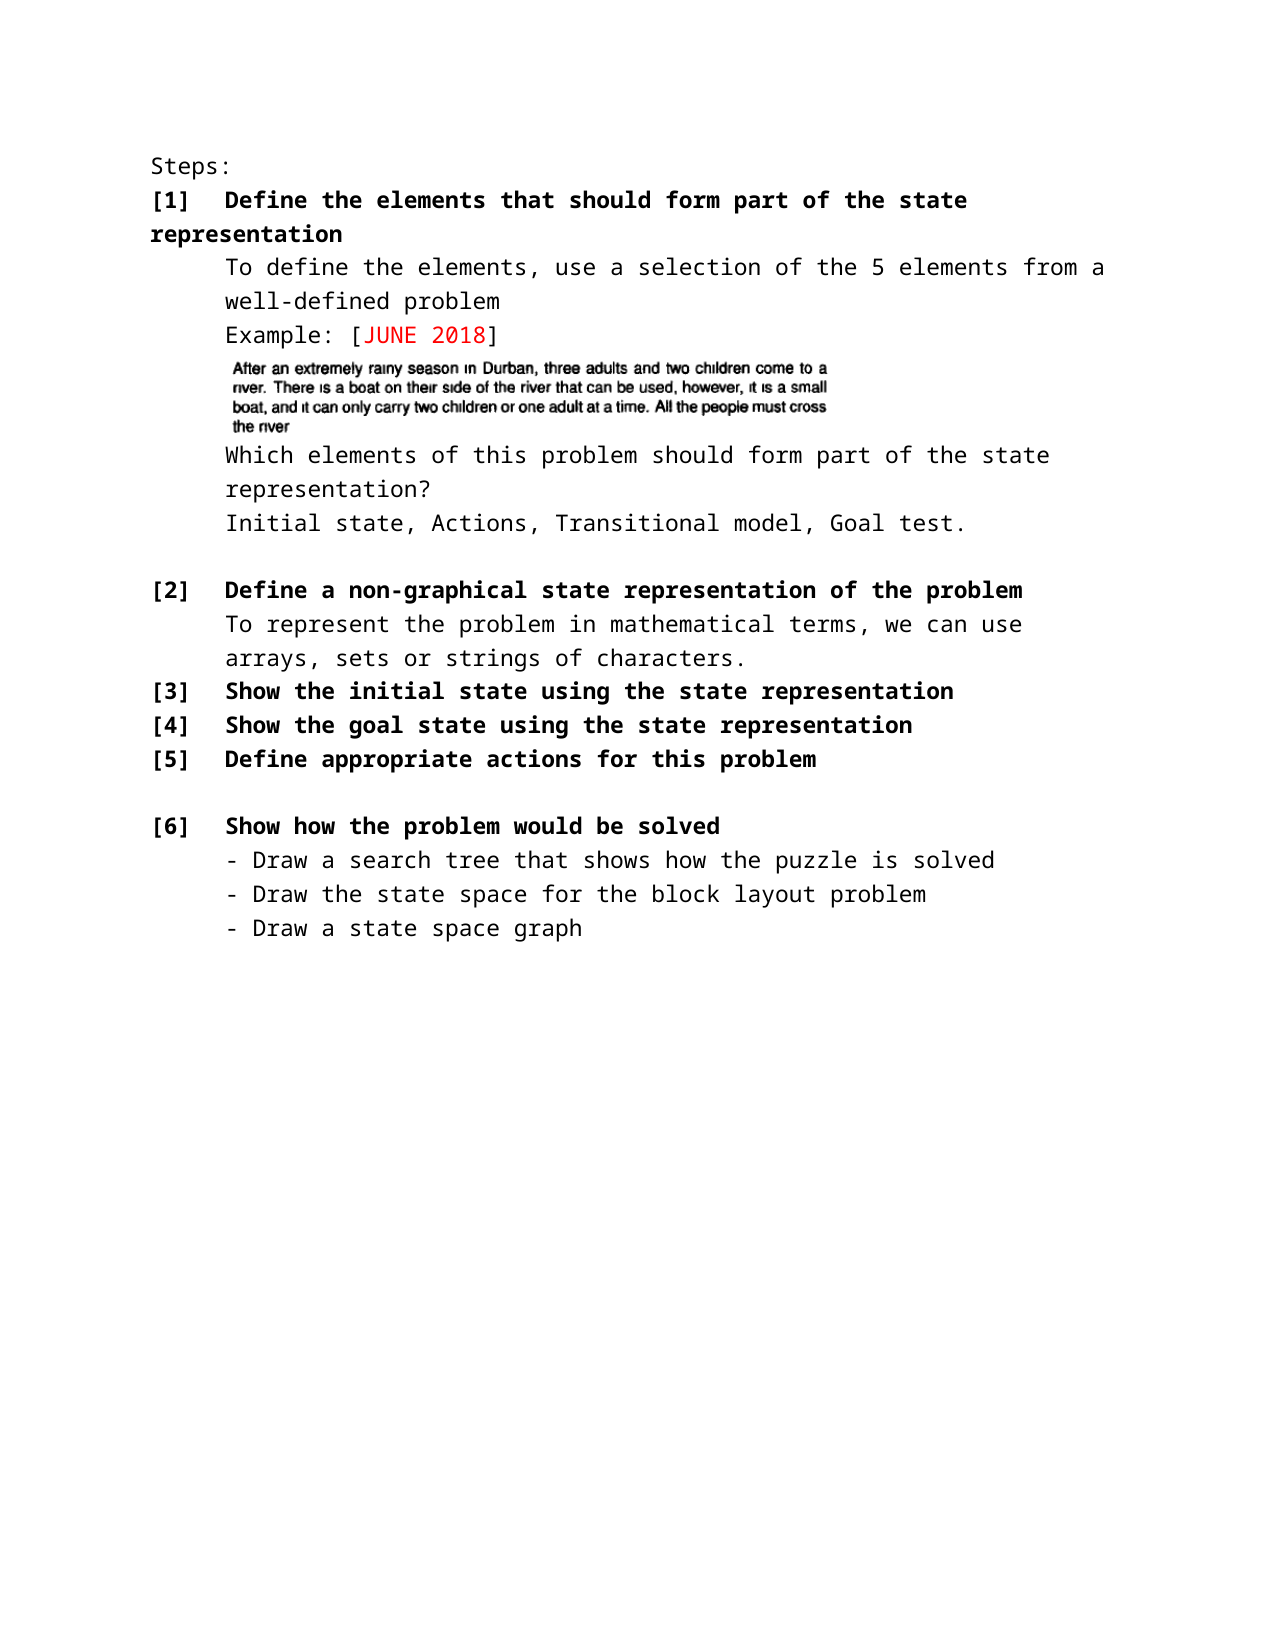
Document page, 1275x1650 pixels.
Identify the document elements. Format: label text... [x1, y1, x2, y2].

text [4] Show the goal state using the state representation [150, 709, 1125, 740]
text To represent the problem in mathematical terms, we can use arrays, sets or strings of characters. [225, 608, 1125, 673]
text Initial state, Actions, Transitional model, Goal test. [225, 507, 1125, 538]
text [5] Define appropriate actions for this problem [150, 743, 1125, 774]
text Steps: [150, 150, 1125, 181]
text [6] Show how the problem would be solved [150, 810, 1125, 842]
text [3] Show the initial state using the state representation [150, 675, 1125, 707]
text Example: [JUNE 2018] [225, 319, 1125, 350]
picture [225, 352, 832, 437]
text - Draw a search tree that shows how the puzzle is solved [150, 844, 1125, 875]
text [2] Define a non-graphical state representation of the problem [150, 574, 1125, 605]
text - Draw a state space graph [150, 912, 1125, 943]
text To define the elements, use a selection of the 5 elements from a well-defined problem [225, 251, 1125, 316]
text - Draw the state space for the block layout problem [150, 878, 1125, 909]
text Which elements of this problem should form part of the state representation? [225, 439, 1125, 504]
text [1] Define the elements that should form part of the state representation [150, 184, 1125, 249]
